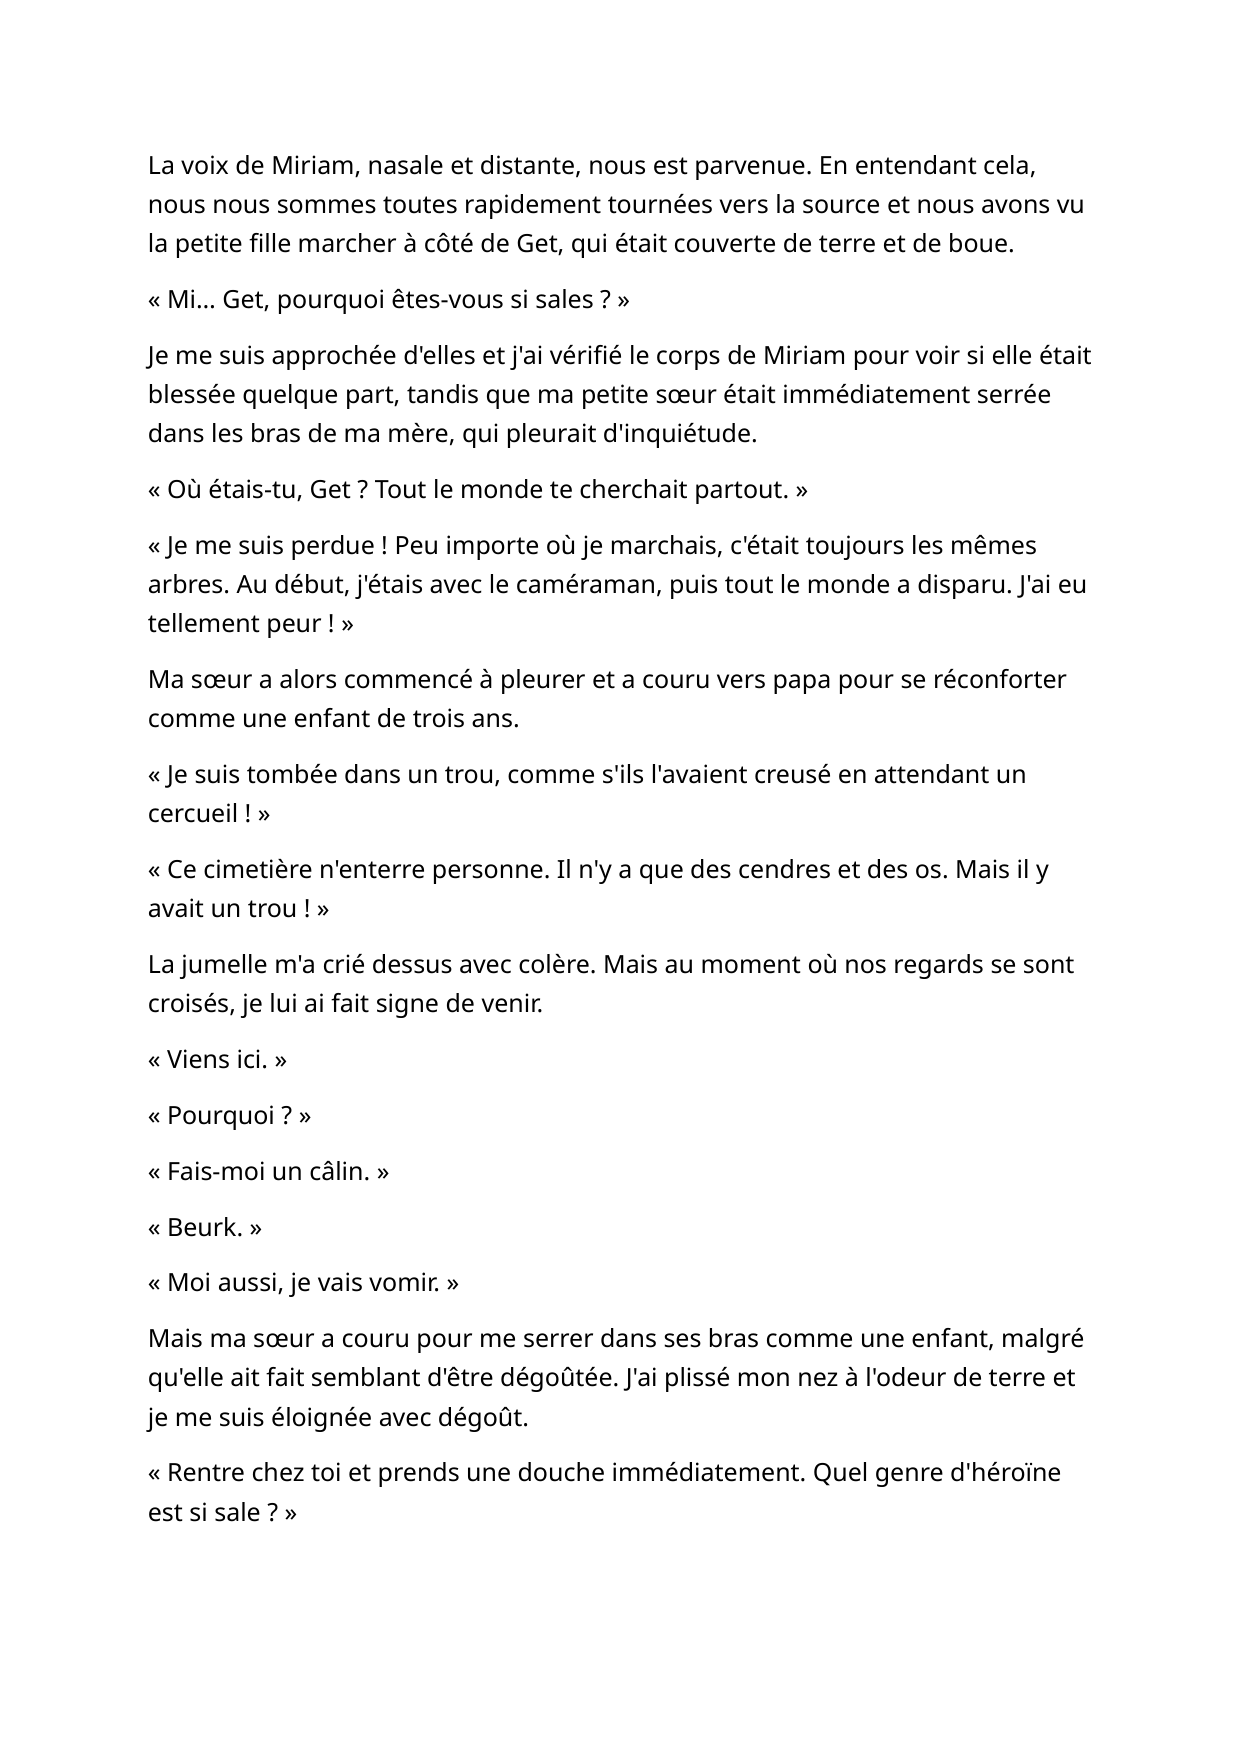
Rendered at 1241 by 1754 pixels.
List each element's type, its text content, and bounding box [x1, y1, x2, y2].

text « Pourquoi ? » [148, 1098, 1093, 1132]
text La voix de Miriam, nasale et distante, nous est parvenue. En entendant cela, nous nous sommes toutes rapidement tournées vers la source et nous avons vu la petite fille marcher à côté de Get, qui était couverte de terre et de boue. [148, 148, 1093, 260]
text « Je me suis perdue ! Peu importe où je marchais, c'était toujours les mêmes arbres. Au début, j'étais avec le caméraman, puis tout le monde a disparu. J'ai eu tellement peur ! » [148, 528, 1093, 640]
text « Je suis tombée dans un trou, comme s'ils l'avaient creusé en attendant un cercueil ! » [148, 757, 1093, 830]
text « Rentre chez toi et prends une douche immédiatement. Quel genre d'héroïne est si sale ? » [148, 1455, 1093, 1528]
text « Ce cimetière n'enterre personne. Il n'y a que des cendres et des os. Mais il y avait un trou ! » [148, 852, 1093, 925]
text Je me suis approchée d'elles et j'ai vérifié le corps de Miriam pour voir si elle était blessée quelque part, tandis que ma petite sœur était immédiatement serrée dans les bras de ma mère, qui pleurait d'inquiétude. [148, 338, 1093, 450]
text Mais ma sœur a couru pour me serrer dans ses bras comme une enfant, malgré qu'elle ait fait semblant d'être dégoûtée. J'ai plissé mon nez à l'odeur de terre et je me suis éloignée avec dégoût. [148, 1321, 1093, 1433]
text Ma sœur a alors commencé à pleurer et a couru vers papa pour se réconforter comme une enfant de trois ans. [148, 662, 1093, 735]
text « Mi… Get, pourquoi êtes-vous si sales ? » [148, 282, 1093, 316]
text « Moi aussi, je vais vomir. » [148, 1265, 1093, 1299]
text « Viens ici. » [148, 1042, 1093, 1076]
text « Fais-moi un câlin. » [148, 1153, 1093, 1187]
text « Beurk. » [148, 1209, 1093, 1243]
text La jumelle m'a crié dessus avec colère. Mais au moment où nos regards se sont croisés, je lui ai fait signe de venir. [148, 947, 1093, 1020]
text « Où étais-tu, Get ? Tout le monde te cherchait partout. » [148, 472, 1093, 506]
